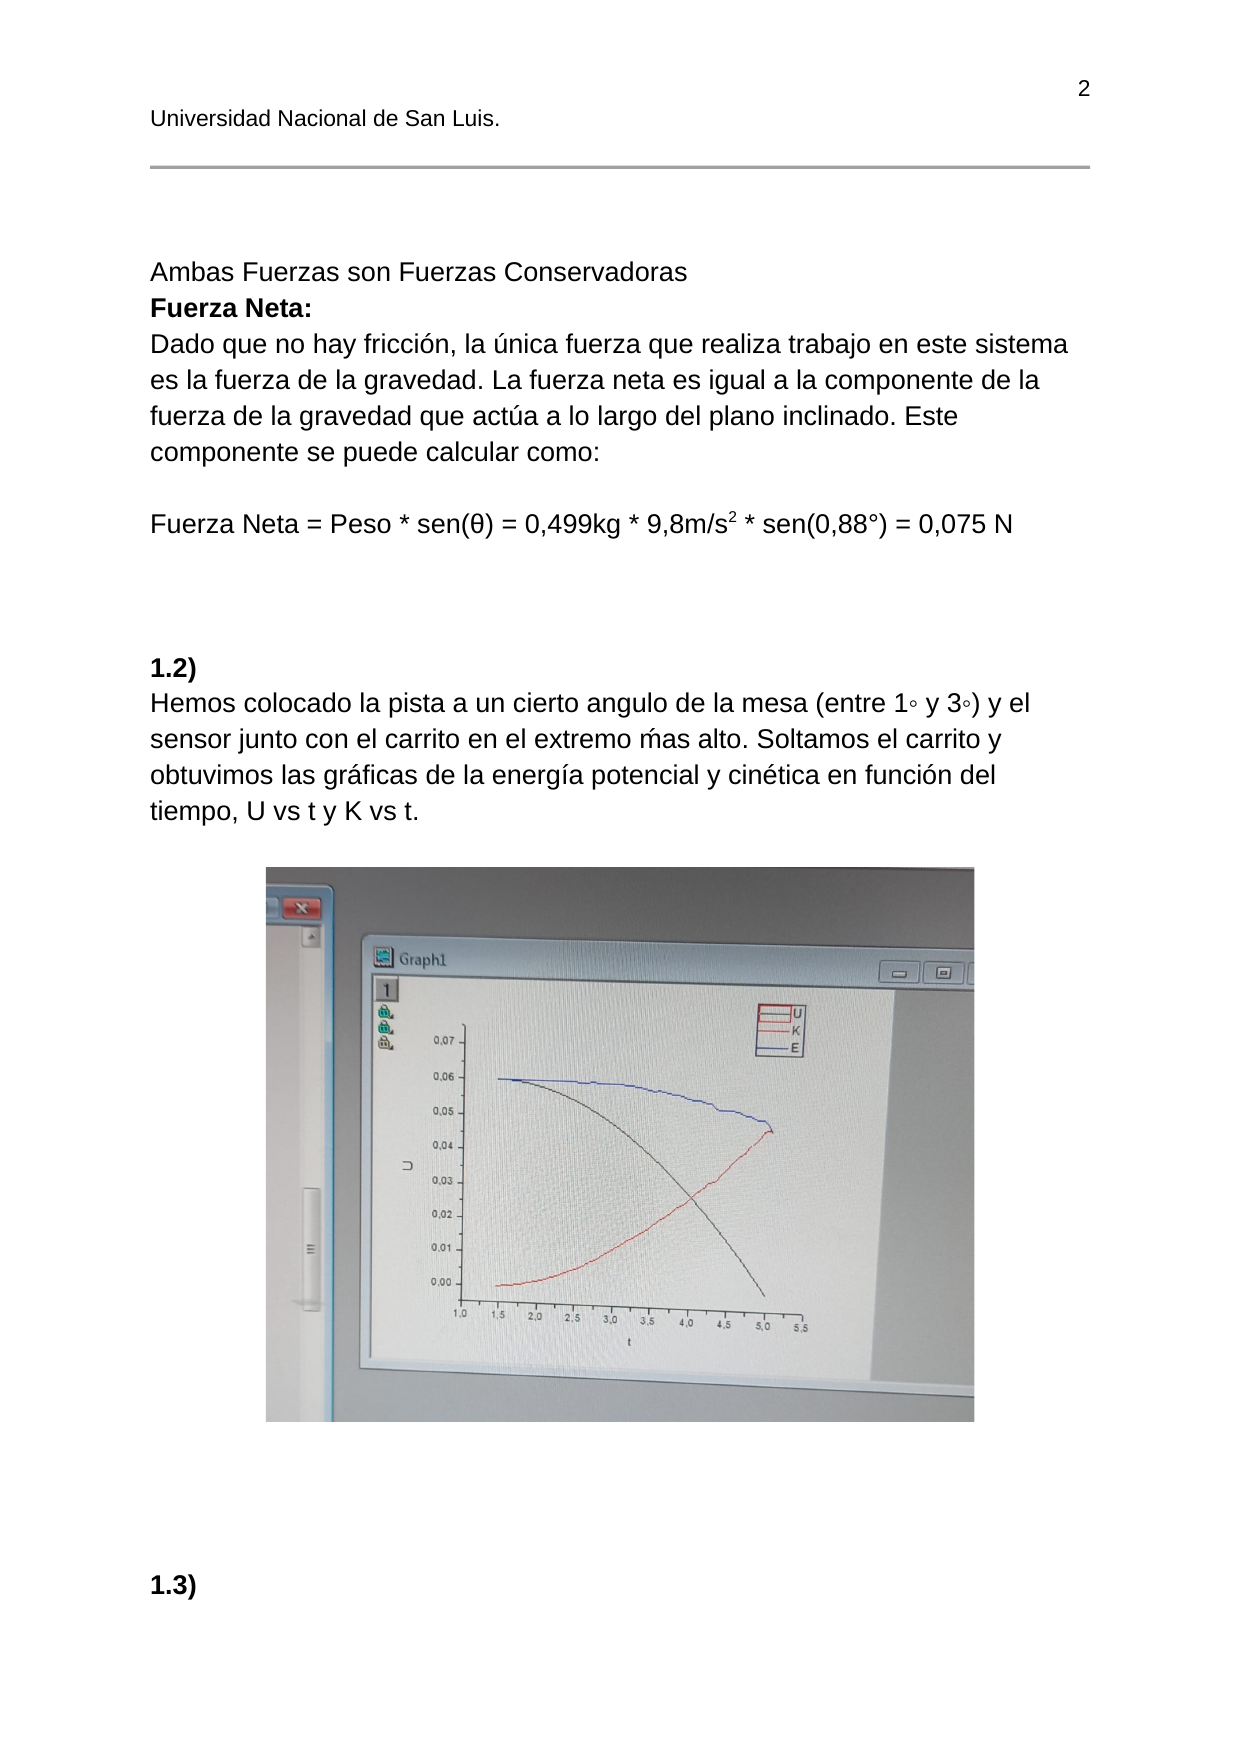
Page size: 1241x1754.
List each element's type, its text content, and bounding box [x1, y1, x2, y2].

text 1.2) [150, 652, 1090, 683]
text Fuerza Neta = Peso * sen(θ) = 0,499kg * 9,8m/s2 * sen(0,88°) = 0,075 N [150, 508, 1090, 539]
text Dado que no hay fricción, la única fuerza que realiza trabajo en este sistema es la fuerza de la gravedad. La fuerza neta es igual a la componente de la fuerza de la gravedad que actúa a lo largo del plano inclinado. Este componente se puede calcular como: [150, 328, 1090, 467]
text Fuerza Neta: [150, 292, 1090, 323]
text Hemos colocado la pista a un cierto angulo de la mesa (entre 1◦ y 3◦) y el sensor junto con el carrito en el extremo ḿas alto. Soltamos el carrito y obtuvimos las gráficas de la energía potencial y cinética en función del tiempo, U vs t y K vs t. [150, 687, 1090, 827]
text Ambas Fuerzas son Fuerzas Conservadoras [150, 256, 1090, 287]
picture [265, 867, 975, 1422]
text 1.3) [150, 1569, 1090, 1600]
